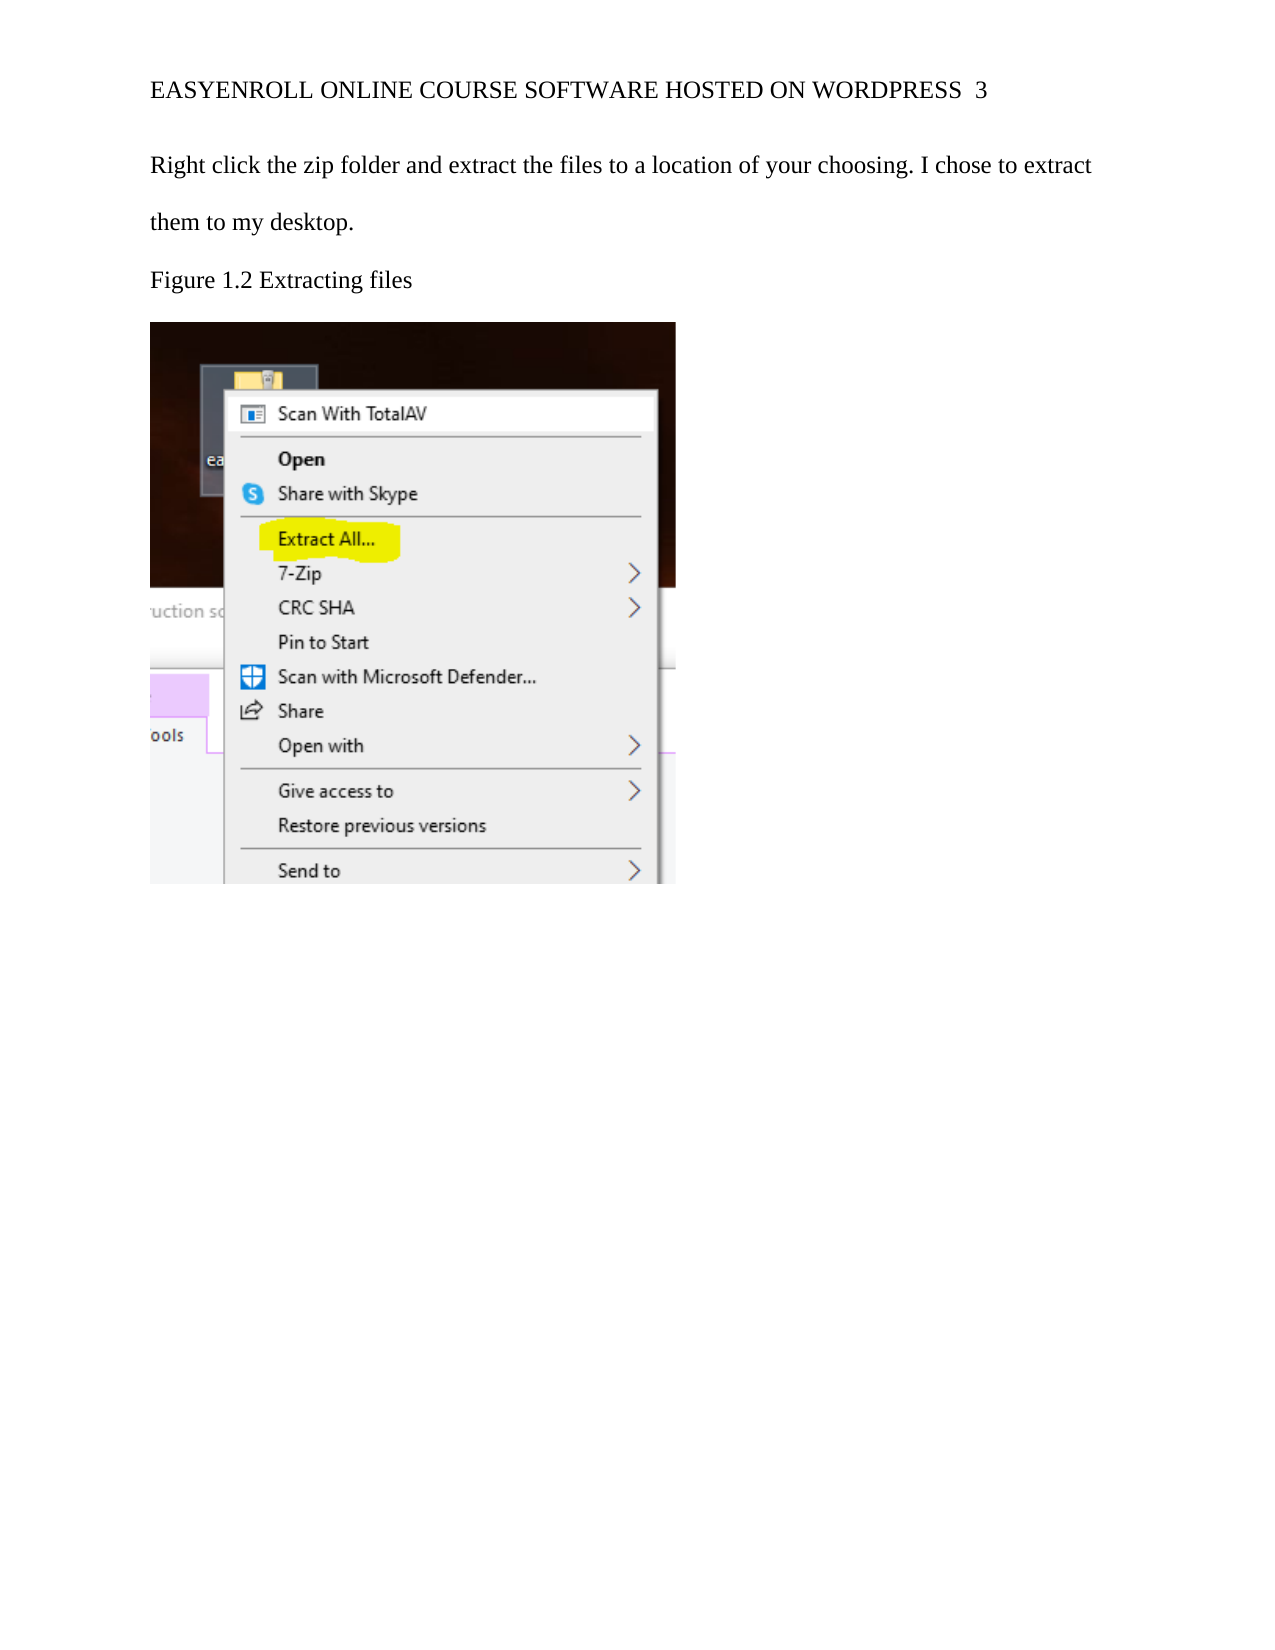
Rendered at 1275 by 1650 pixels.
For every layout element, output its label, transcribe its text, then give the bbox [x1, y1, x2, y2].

text Figure 1.2 Extracting files [150, 265, 1125, 294]
picture [150, 322, 676, 884]
text Right click the zip folder and extract the files to a location of your choosing. I chose to extract them to my desktop. [150, 150, 1125, 236]
